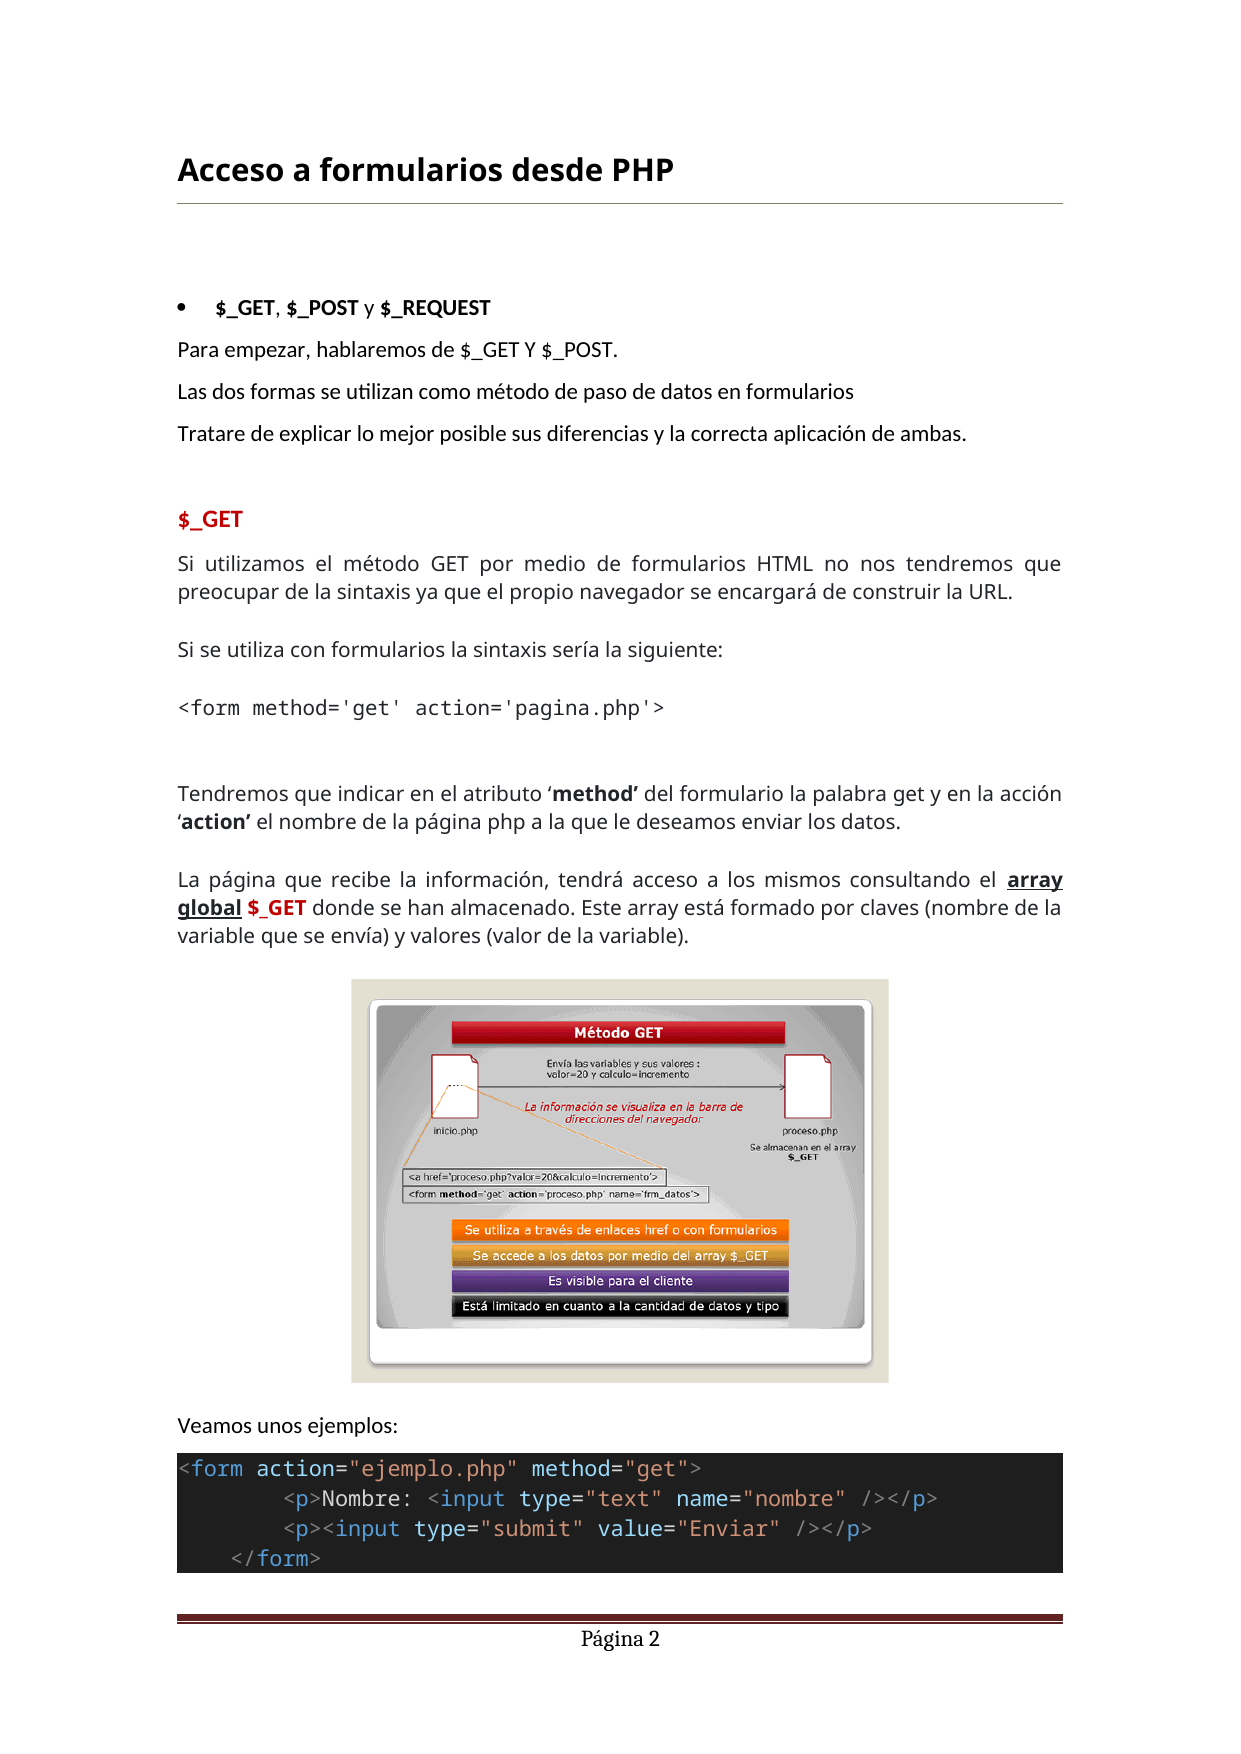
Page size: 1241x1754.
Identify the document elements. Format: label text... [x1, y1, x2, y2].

text La página que recibe la información, tendrá acceso a los mismos consultando el array global $_GET donde se han almacenado. Este array está formado por claves (nombre de la variable que se envía) y valores (valor de la variable). [177, 865, 1063, 950]
text Las dos formas se utilizan como método de paso de datos en formularios [177, 377, 1063, 405]
text Para empezar, hablaremos de $_GET Y $_POST. [177, 335, 1063, 363]
text $_GET [177, 503, 1063, 534]
text <form method='get' action='pagina.php'> [177, 693, 1063, 721]
text Si se utiliza con formularios la sintaxis sería la siguiente: [177, 635, 1063, 663]
text Veamos unos ejemplos: [177, 1411, 1063, 1439]
text <p><input type="submit" value="Enviar" /></p> [177, 1513, 1063, 1543]
text Acceso a formularios desde PHP [177, 148, 1063, 203]
text <p>Nombre: <input type="text" name="nombre" /></p> [177, 1483, 1063, 1513]
text Si utilizamos el método GET por medio de formularios HTML no nos tendremos que preocupar de la sintaxis ya que el propio navegador se encargará de construir la URL. [177, 549, 1063, 606]
list $_GET, $_POST y $_REQUEST [177, 293, 1063, 321]
text </form> [177, 1543, 1063, 1573]
text <form action="ejemplo.php" method="get"> [177, 1453, 1063, 1483]
picture [351, 979, 889, 1383]
text Tratare de explicar lo mejor posible sus diferencias y la correcta aplicación de ambas. [177, 419, 1063, 447]
text Tendremos que indicar en el atributo ‘method’ del formulario la palabra get y en la acción ‘action’ el nombre de la página php a la que le deseamos enviar los datos. [177, 779, 1063, 836]
